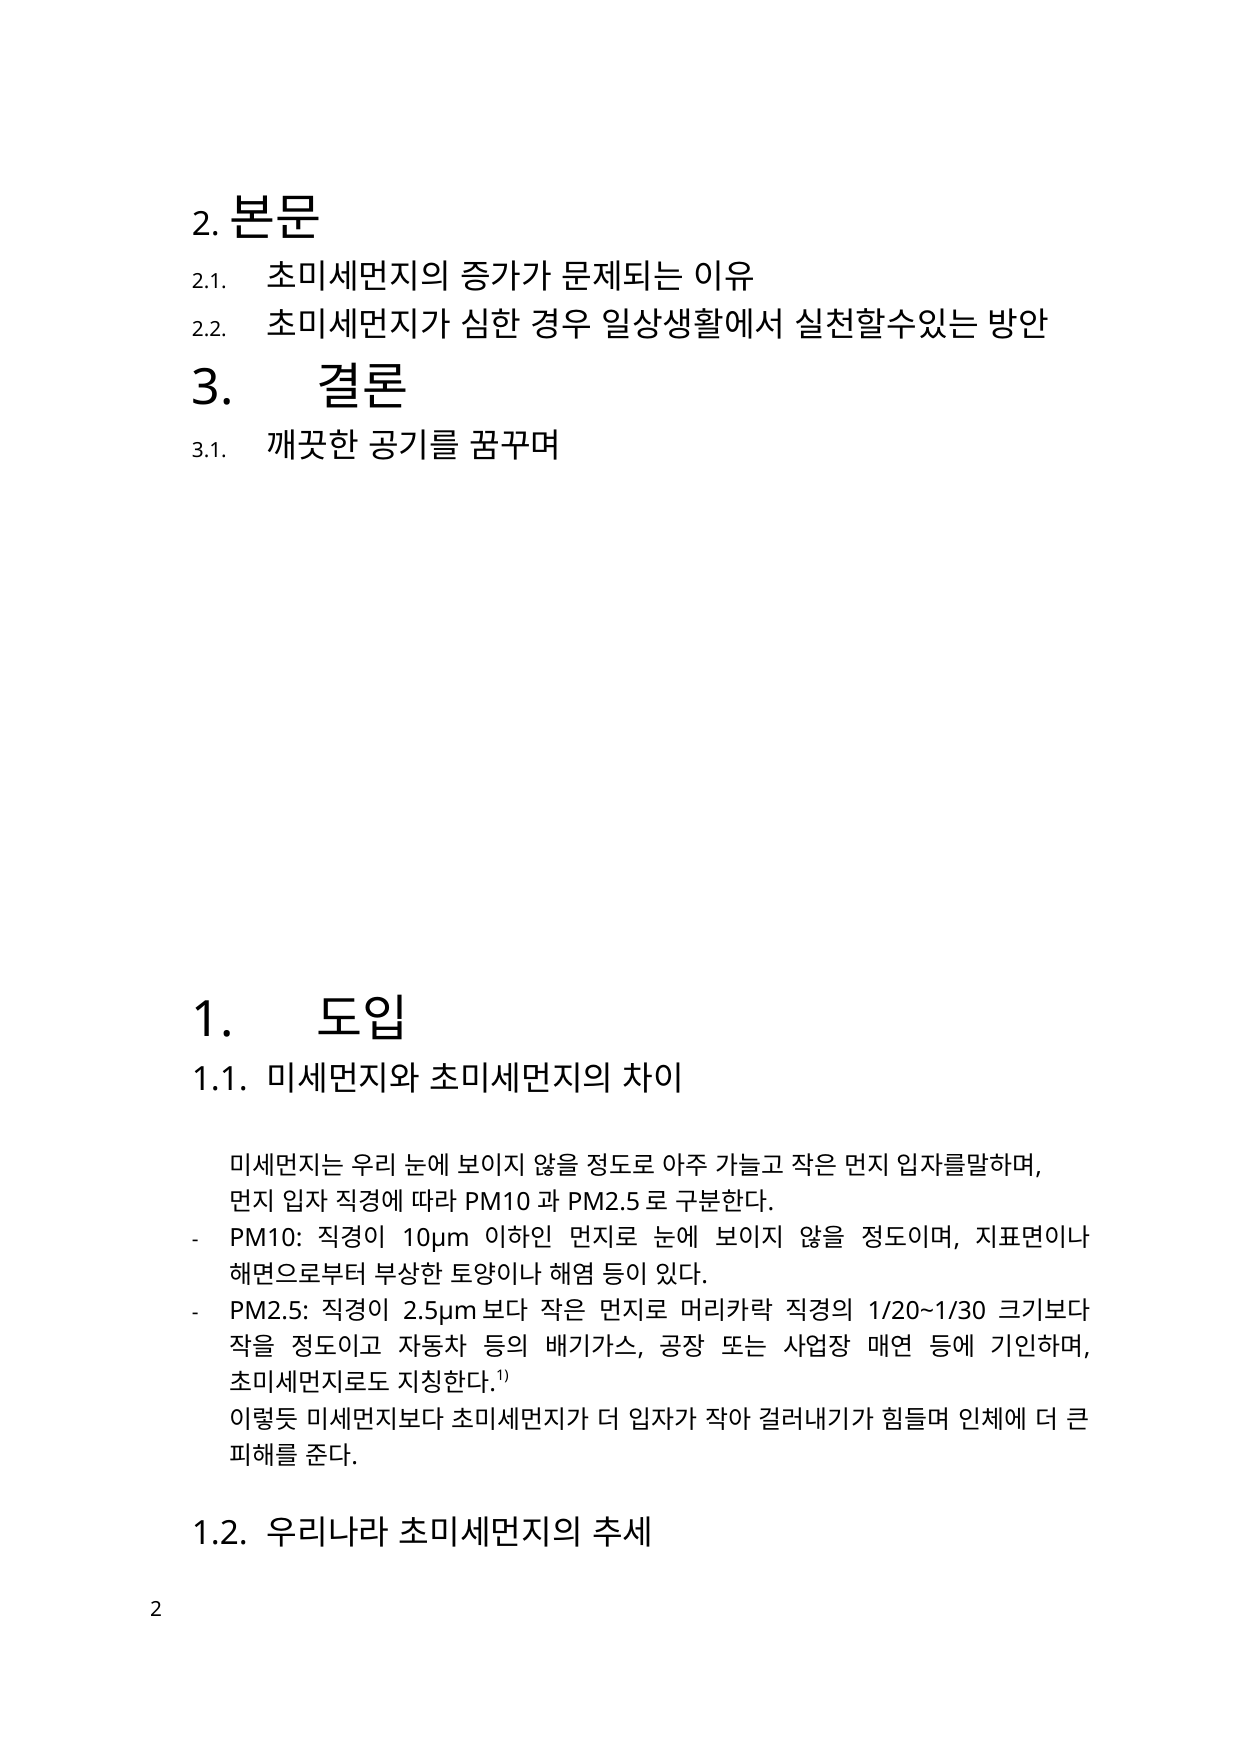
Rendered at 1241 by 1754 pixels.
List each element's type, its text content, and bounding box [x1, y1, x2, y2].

list 우리나라 초미세먼지의 추세 [192, 1506, 1090, 1554]
list 본문 [192, 177, 1090, 249]
text 미세먼지는 우리 눈에 보이지 않을 정도로 아주 가늘고 작은 먼지 입자를말하며, 먼지 입자 직경에 따라 PM10 과 PM2.5로 구분한다. [229, 1145, 1090, 1218]
list 미세먼지와 초미세먼지의 차이 [192, 1052, 1090, 1100]
list 초미세먼지가 심한 경우 일상생활에서 실천할수있는 방안 [192, 298, 1090, 346]
text 이렇듯 미세먼지보다 초미세먼지가 더 입자가 작아 걸러내기가 힘들며 인체에 더 큰 피해를 준다. [229, 1399, 1090, 1472]
list PM2.5: 직경이 2.5μm보다 작은 먼지로 머리카락 직경의 1/20~1/30 크기보다 작을 정도이고 자동차 등의 배기가스, 공장 또는 사업장 매연 등에 기인하며, 초미세먼지로도 지칭한다.1) [192, 1290, 1090, 1399]
list 초미세먼지의 증가가 문제되는 이유 [192, 249, 1090, 298]
list PM10: 직경이 10μm 이하인 먼지로 눈에 보이지 않을 정도이며, 지표면이나 해면으로부터 부상한 토양이나 해염 등이 있다. [192, 1218, 1090, 1290]
list 결론 [192, 346, 1090, 419]
list 도입 [192, 979, 1090, 1052]
list 깨끗한 공기를 꿈꾸며 [192, 419, 1090, 467]
